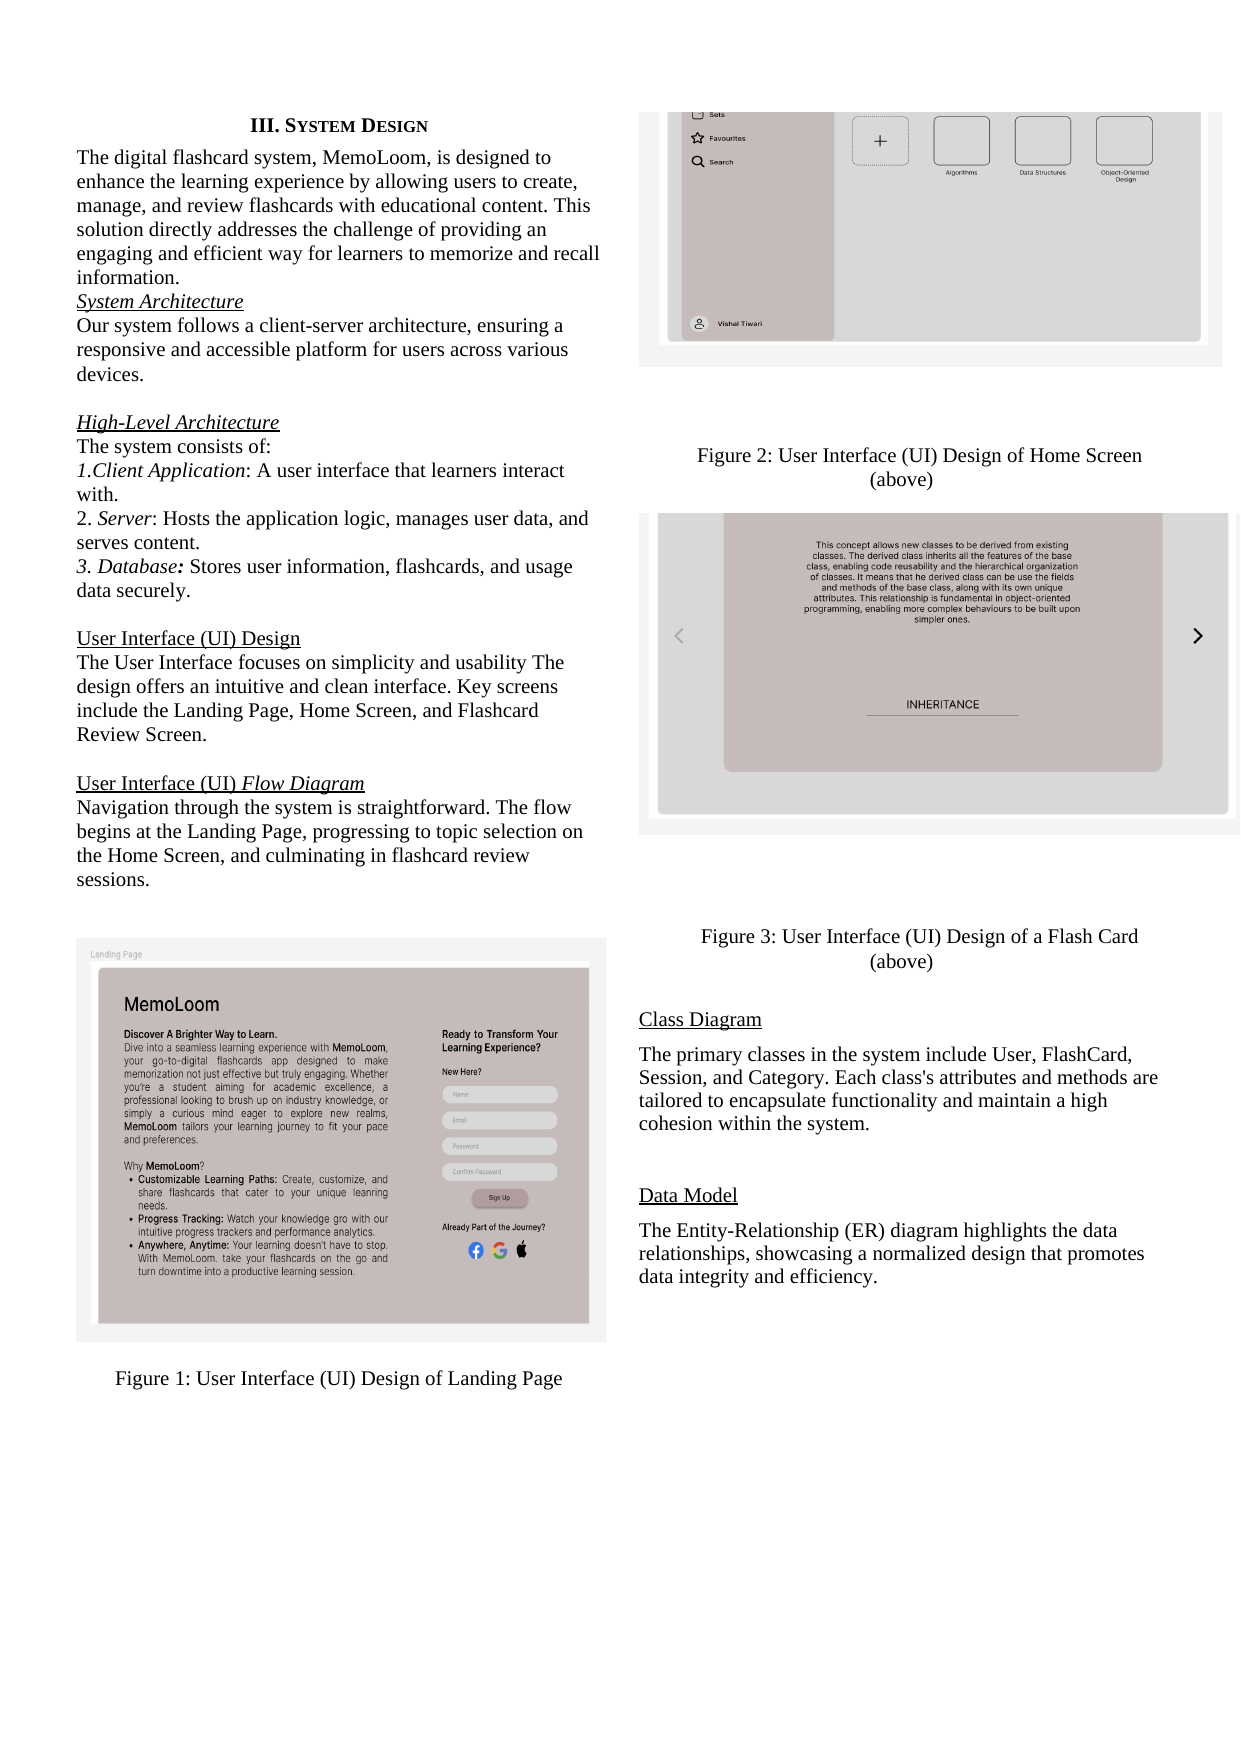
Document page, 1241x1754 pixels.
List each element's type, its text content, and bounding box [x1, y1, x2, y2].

text High-Level Architecture [76, 409, 601, 434]
picture [76, 938, 607, 1342]
picture [638, 112, 1223, 367]
text The digital flashcard system, MemoLoom, is designed to enhance the learning experience by allowing users to create, manage, and review flashcards with educational content. This solution directly addresses the challenge of providing an engaging and efficient way for learners to memorize and recall information. [76, 145, 601, 289]
text Data Model [639, 1184, 1164, 1207]
text 2. Server: Hosts the application logic, manages user data, and serves content. [76, 506, 601, 554]
text The system consists of: [76, 434, 601, 458]
text Figure 1: User Interface (UI) Design of Landing Page [76, 1366, 601, 1390]
subtitle III. System Design [76, 112, 601, 137]
text Navigation through the system is straightforward. The flow begins at the Landing Page, progressing to topic selection on the Home Screen, and culminating in flashcard review sessions. [76, 794, 601, 891]
text Figure 3: User Interface (UI) Design of a Flash Card (above) [639, 924, 1164, 973]
text User Interface (UI) Design [76, 626, 601, 650]
text Our system follows a client-server architecture, ensuring a responsive and accessible platform for users across various devices. [76, 313, 601, 386]
text 3. Database: Stores user information, flashcards, and usage data securely. [76, 554, 601, 602]
text System Architecture [76, 289, 601, 313]
text Class Diagram [639, 1008, 1164, 1031]
picture [638, 513, 1241, 835]
text The User Interface focuses on simplicity and usability The design offers an intuitive and clean interface. Key screens include the Landing Page, Home Screen, and Flashcard Review Screen. [76, 650, 601, 746]
text User Interface (UI) Flow Diagram [76, 771, 601, 794]
text The Entity-Relationship (ER) diagram highlights the data relationships, showcasing a normalized design that promotes data integrity and efficiency. [639, 1219, 1164, 1288]
text Figure 2: User Interface (UI) Design of Home Screen (above) [639, 443, 1164, 491]
text 1.Client Application: A user interface that learners interact with. [76, 458, 601, 506]
text The primary classes in the system include User, FlashCard, Session, and Category. Each class's attributes and methods are tailored to encapsulate functionality and maintain a high cohesion within the system. [639, 1043, 1164, 1135]
